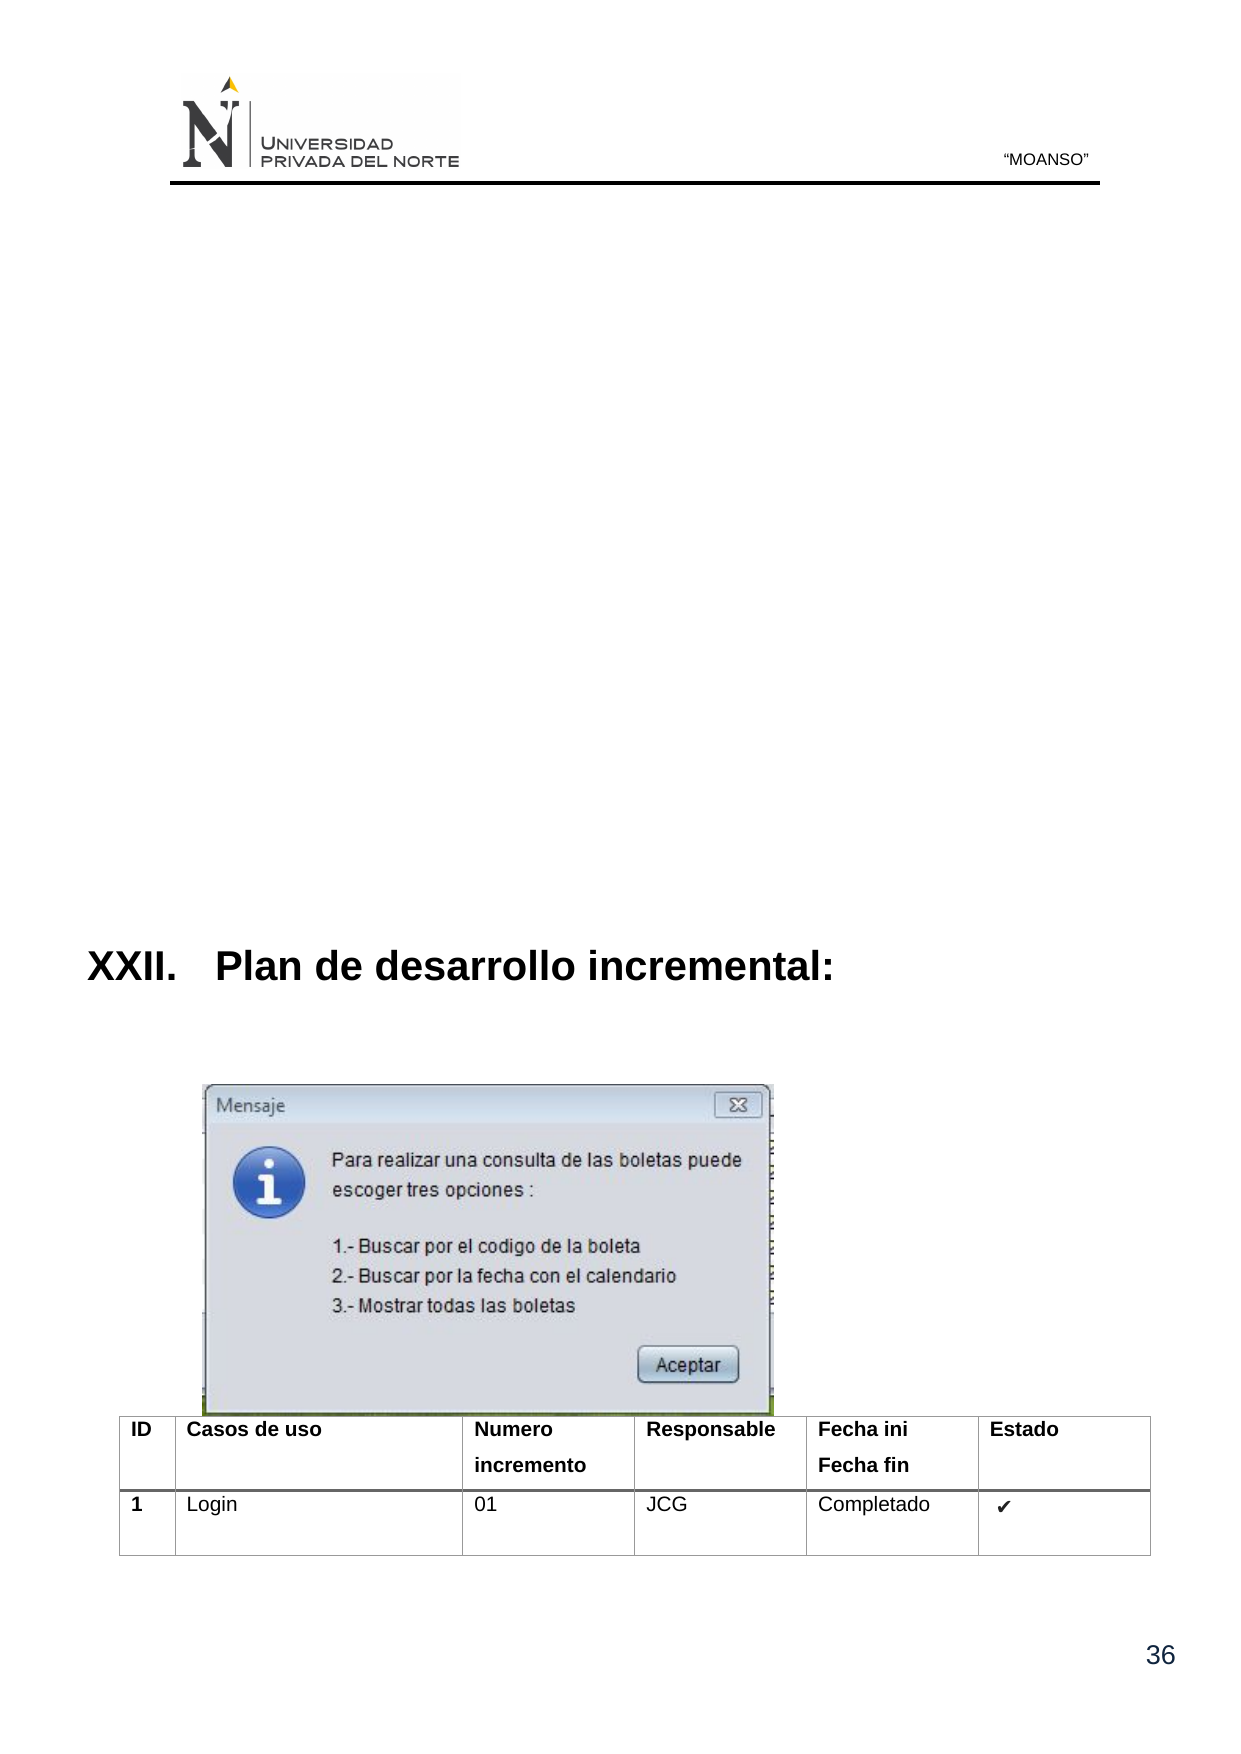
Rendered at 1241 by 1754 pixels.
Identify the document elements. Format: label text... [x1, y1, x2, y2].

table_cell 1 [120, 1492, 175, 1555]
table_header Casos de uso [176, 1417, 462, 1489]
table_cell Completado [807, 1492, 978, 1555]
table_cell Login [176, 1492, 462, 1555]
table_header ID [120, 1417, 175, 1489]
table_header Estado [979, 1417, 1150, 1489]
picture [202, 1084, 774, 1416]
table_header Responsable [635, 1417, 806, 1489]
table_cell 01 [463, 1492, 634, 1555]
table_header Fecha ini Fecha fin [807, 1417, 978, 1489]
picture [181, 73, 462, 169]
table_cell JCG [635, 1492, 806, 1555]
table_header Numero incremento [463, 1417, 634, 1489]
list Plan de desarrollo incremental: [177, 942, 1092, 989]
table_cell ✔ [979, 1492, 1150, 1555]
